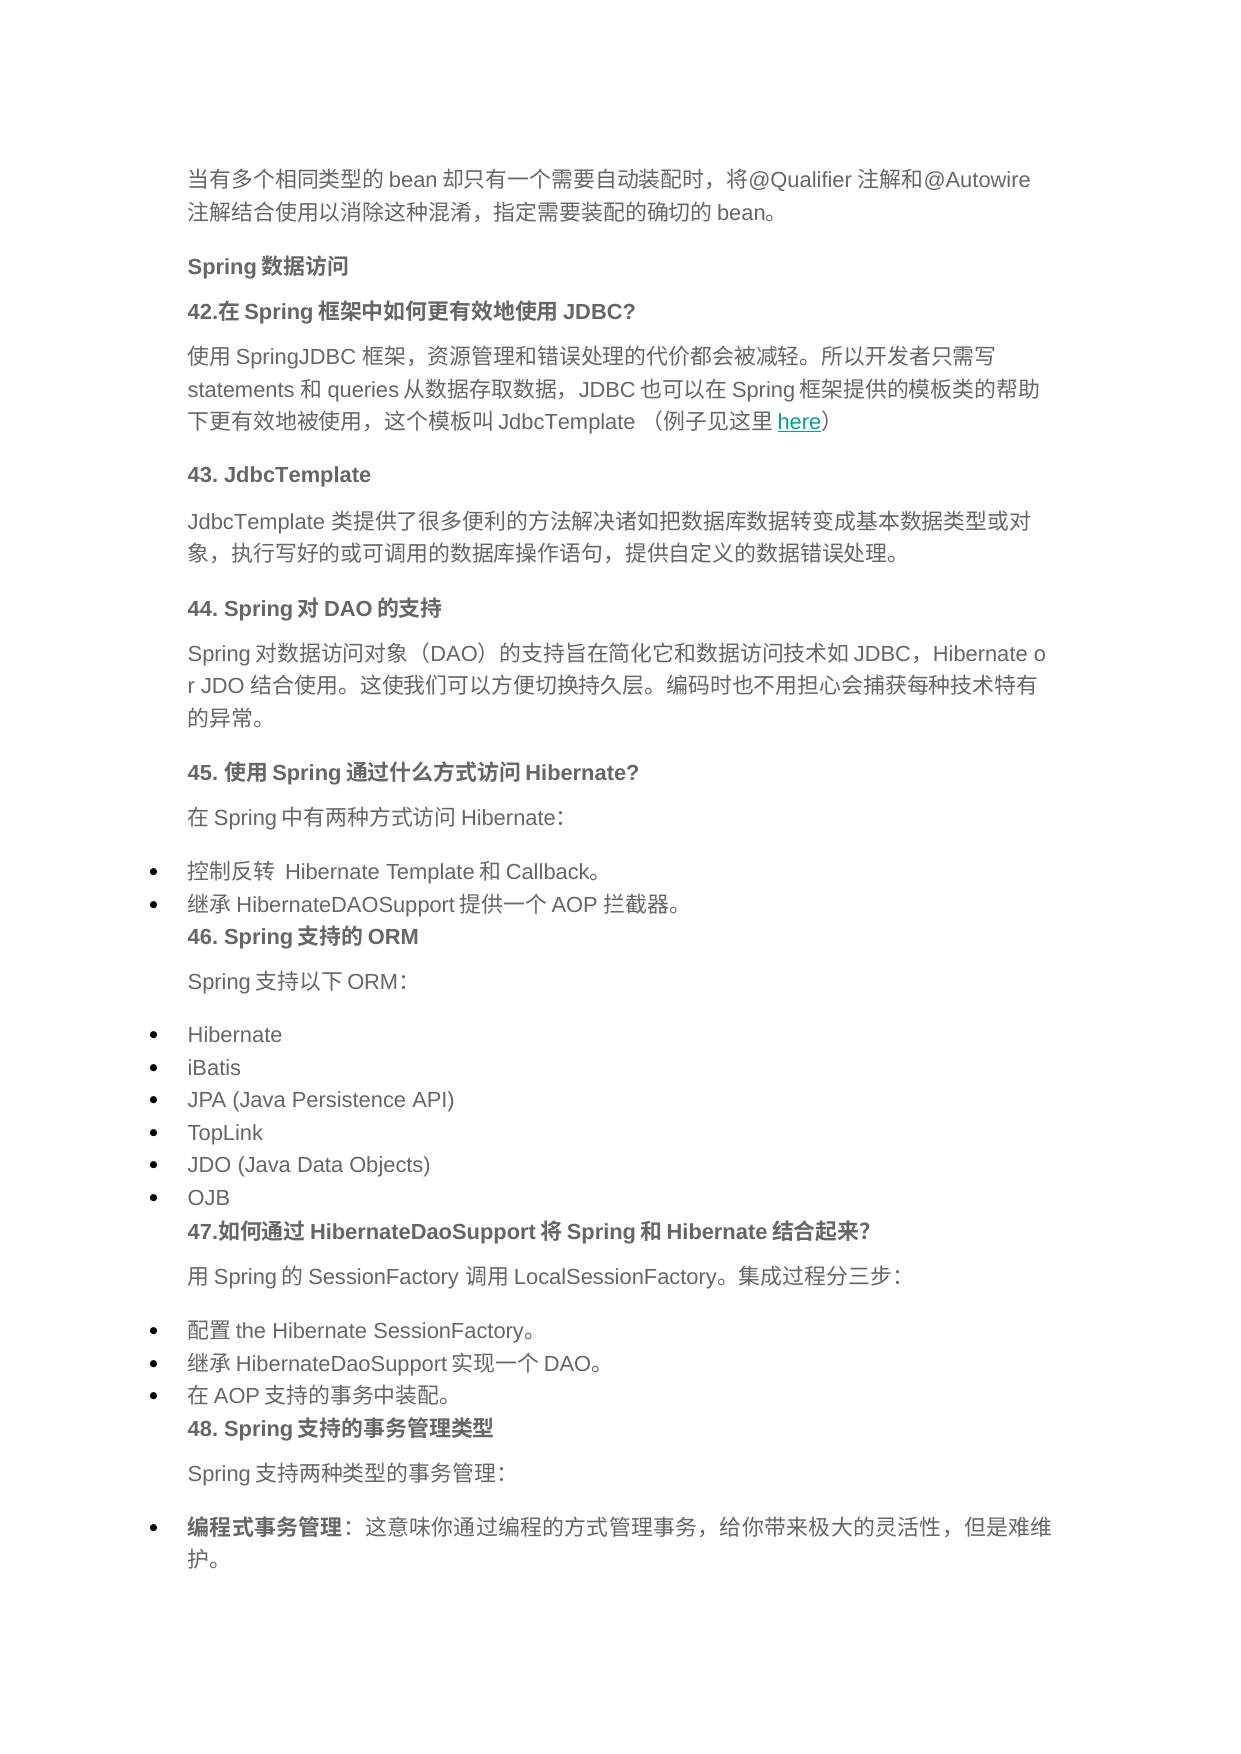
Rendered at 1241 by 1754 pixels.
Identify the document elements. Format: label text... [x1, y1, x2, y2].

subtitle 42.在Spring框架中如何更有效地使用JDBC? [187, 294, 1053, 326]
subtitle 48. Spring支持的事务管理类型 [187, 1410, 1053, 1443]
list OJB [150, 1181, 1053, 1213]
text Spring支持两种类型的事务管理： [187, 1455, 1053, 1488]
list iBatis [150, 1051, 1053, 1083]
text Spring对数据访问对象（DAO）的支持旨在简化它和数据访问技术如JDBC，Hibernate or JDO 结合使用。这使我们可以方便切换持久层。编码时也不用担心会捕获每种技术特有的异常。 [187, 635, 1053, 733]
list TopLink [150, 1116, 1053, 1148]
list JDO (Java Data Objects) [150, 1148, 1053, 1181]
subtitle 44. Spring对DAO的支持 [187, 590, 1053, 623]
subtitle 45. 使用Spring通过什么方式访问Hibernate? [187, 754, 1053, 787]
text 用Spring的 SessionFactory 调用 LocalSessionFactory。集成过程分三步： [187, 1258, 1053, 1291]
list 配置the Hibernate SessionFactory。 [150, 1313, 1053, 1345]
subtitle 47.如何通过HibernateDaoSupport将Spring和Hibernate结合起来？ [187, 1213, 1053, 1246]
list JPA (Java Persistence API) [150, 1083, 1053, 1116]
list Hibernate [150, 1018, 1053, 1051]
text 当有多个相同类型的bean却只有一个需要自动装配时，将@Qualifier 注解和@Autowire 注解结合使用以消除这种混淆，指定需要装配的确切的bean。 [187, 162, 1053, 227]
list 继承HibernateDaoSupport实现一个DAO。 [150, 1345, 1053, 1378]
list 编程式事务管理：这意味你通过编程的方式管理事务，给你带来极大的灵活性，但是难维护。 [150, 1509, 1053, 1574]
list 控制反转 Hibernate Template和 Callback。 [150, 854, 1053, 886]
list 继承 HibernateDAOSupport提供一个AOP 拦截器。 [150, 886, 1053, 919]
list 在AOP支持的事务中装配。 [150, 1378, 1053, 1410]
text JdbcTemplate 类提供了很多便利的方法解决诸如把数据库数据转变成基本数据类型或对象，执行写好的或可调用的数据库操作语句，提供自定义的数据错误处理。 [187, 503, 1053, 568]
subtitle 43. JdbcTemplate [187, 458, 1053, 491]
text 使用SpringJDBC 框架，资源管理和错误处理的代价都会被减轻。所以开发者只需写statements 和 queries从数据存取数据，JDBC也可以在Spring框架提供的模板类的帮助下更有效地被使用，这个模板叫JdbcTemplate （例子见这里here） [187, 339, 1053, 436]
subtitle 46. Spring支持的ORM [187, 919, 1053, 951]
text 在Spring中有两种方式访问Hibernate： [187, 799, 1053, 832]
text Spring支持以下ORM： [187, 964, 1053, 996]
subtitle Spring数据访问 [187, 249, 1053, 281]
